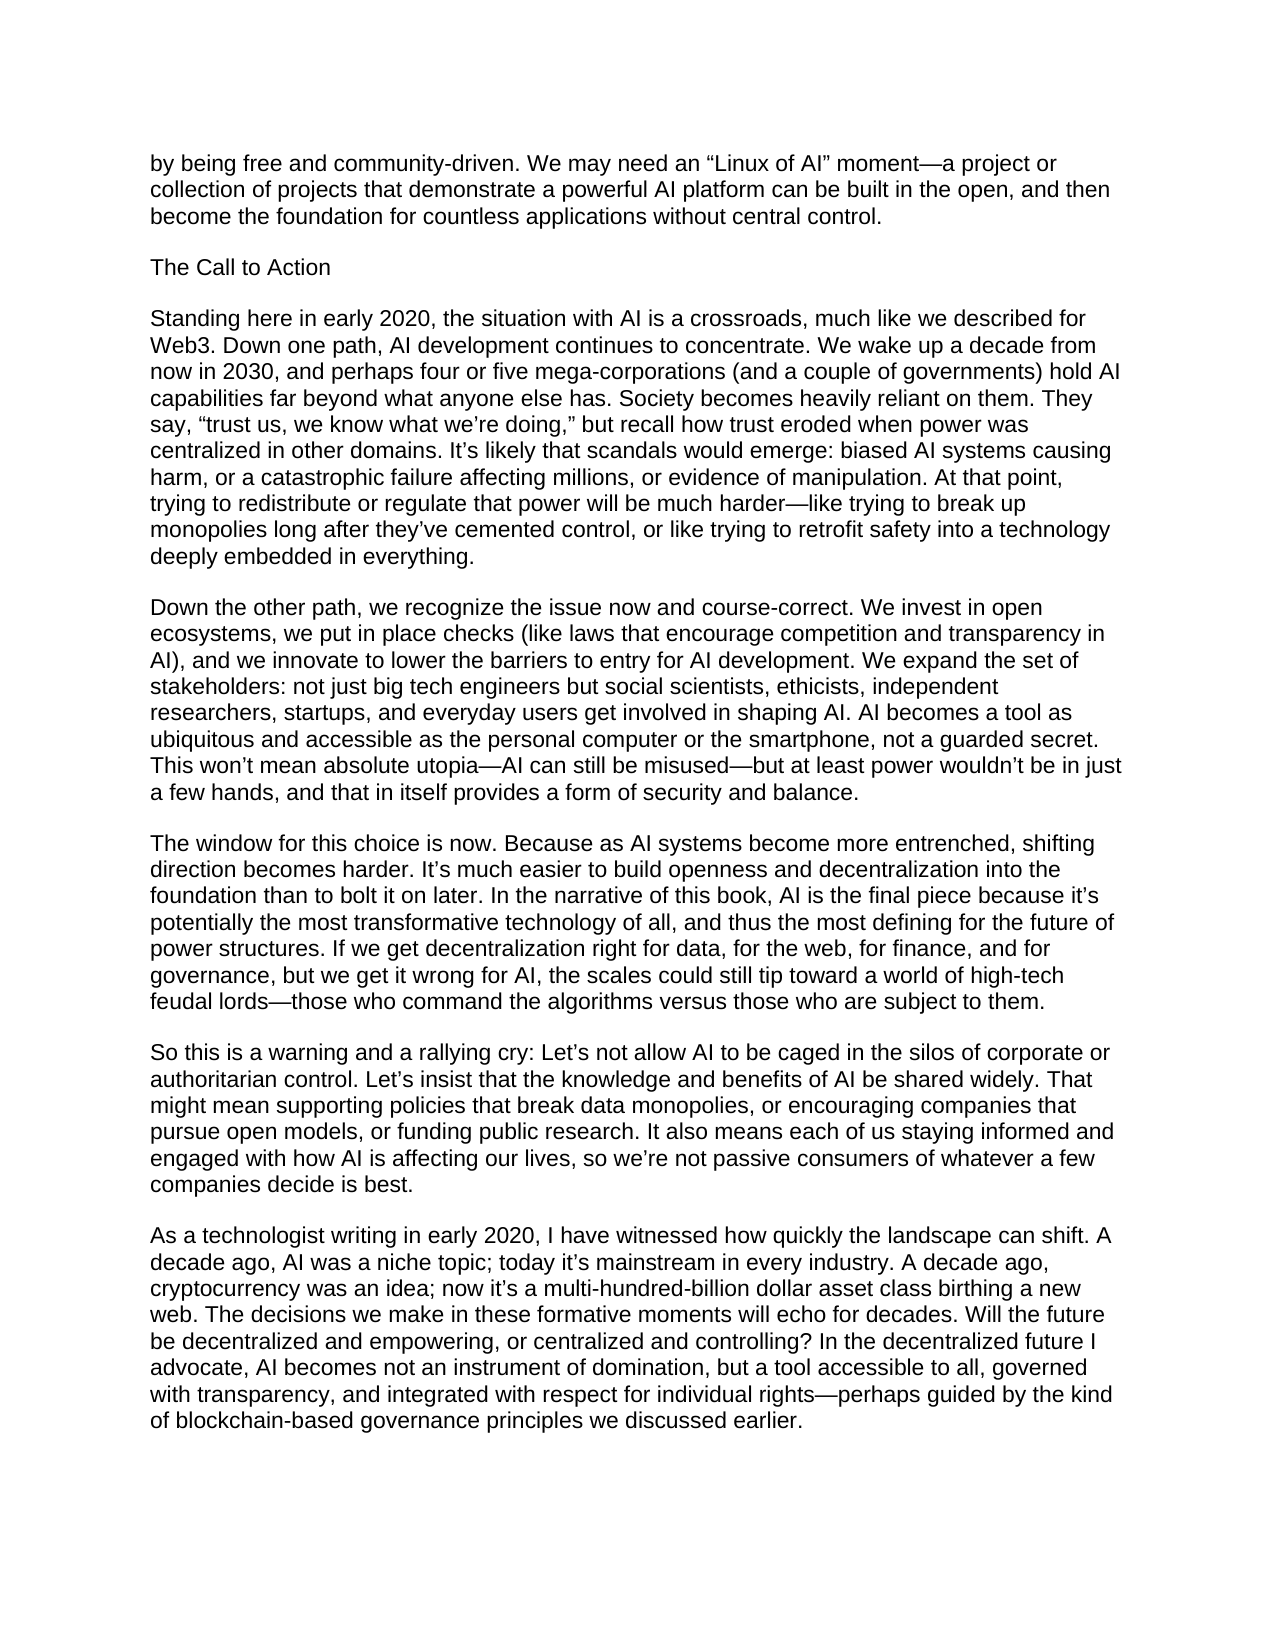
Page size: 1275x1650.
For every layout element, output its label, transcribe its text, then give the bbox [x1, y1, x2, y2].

text The Call to Action [150, 254, 1125, 280]
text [150, 150, 1125, 229]
text Down the other path, we recognize the issue now and course-correct. We invest in open ecosystems, we put in place checks (like laws that encourage competition and transparency in AI), and we innovate to lower the barriers to entry for AI development. We expand the set of stakeholders: not just big tech engineers but social scientists, ethicists, independent researchers, startups, and everyday users get involved in shaping AI. AI becomes a tool as ubiquitous and accessible as the personal computer or the smartphone, not a guarded secret. This won’t mean absolute utopia—AI can still be misused—but at least power wouldn’t be in just a few hands, and that in itself provides a form of security and balance. [150, 594, 1125, 805]
text The window for this choice is now. Because as AI systems become more entrenched, shifting direction becomes harder. It’s much easier to build openness and decentralization into the foundation than to bolt it on later. In the narrative of this book, AI is the final piece because it’s potentially the most transformative technology of all, and thus the most defining for the future of power structures. If we get decentralization right for data, for the web, for finance, and for governance, but we get it wrong for AI, the scales could still tip toward a world of high-tech feudal lords—those who command the algorithms versus those who are subject to them. [150, 830, 1125, 1014]
text As a technologist writing in early 2020, I have witnessed how quickly the landscape can shift. A decade ago, AI was a niche topic; today it’s mainstream in every industry. A decade ago, cryptocurrency was an idea; now it’s a multi-hundred-billion dollar asset class birthing a new web. The decisions we make in these formative moments will echo for decades. Will the future be decentralized and empowering, or centralized and controlling? In the decentralized future I advocate, AI becomes not an instrument of domination, but a tool accessible to all, governed with transparency, and integrated with respect for individual rights—perhaps guided by the kind of blockchain-based governance principles we discussed earlier. [150, 1222, 1125, 1433]
text So this is a warning and a rallying cry: Let’s not allow AI to be caged in the silos of corporate or authoritarian control. Let’s insist that the knowledge and benefits of AI be shared widely. That might mean supporting policies that break data monopolies, or encouraging companies that pursue open models, or funding public research. It also means each of us staying informed and engaged with how AI is affecting our lives, so we’re not passive consumers of whatever a few companies decide is best. [150, 1039, 1125, 1197]
text Standing here in early 2020, the situation with AI is a crossroads, much like we described for Web3. Down one path, AI development continues to concentrate. We wake up a decade from now in 2030, and perhaps four or five mega-corporations (and a couple of governments) hold AI capabilities far beyond what anyone else has. Society becomes heavily reliant on them. They say, “trust us, we know what we’re doing,” but recall how trust eroded when power was centralized in other domains. It’s likely that scandals would emerge: biased AI systems causing harm, or a catastrophic failure affecting millions, or evidence of manipulation. At that point, trying to redistribute or regulate that power will be much harder—like trying to break up monopolies long after they’ve cemented control, or like trying to retrofit safety into a technology deeply embedded in everything. [150, 305, 1125, 569]
